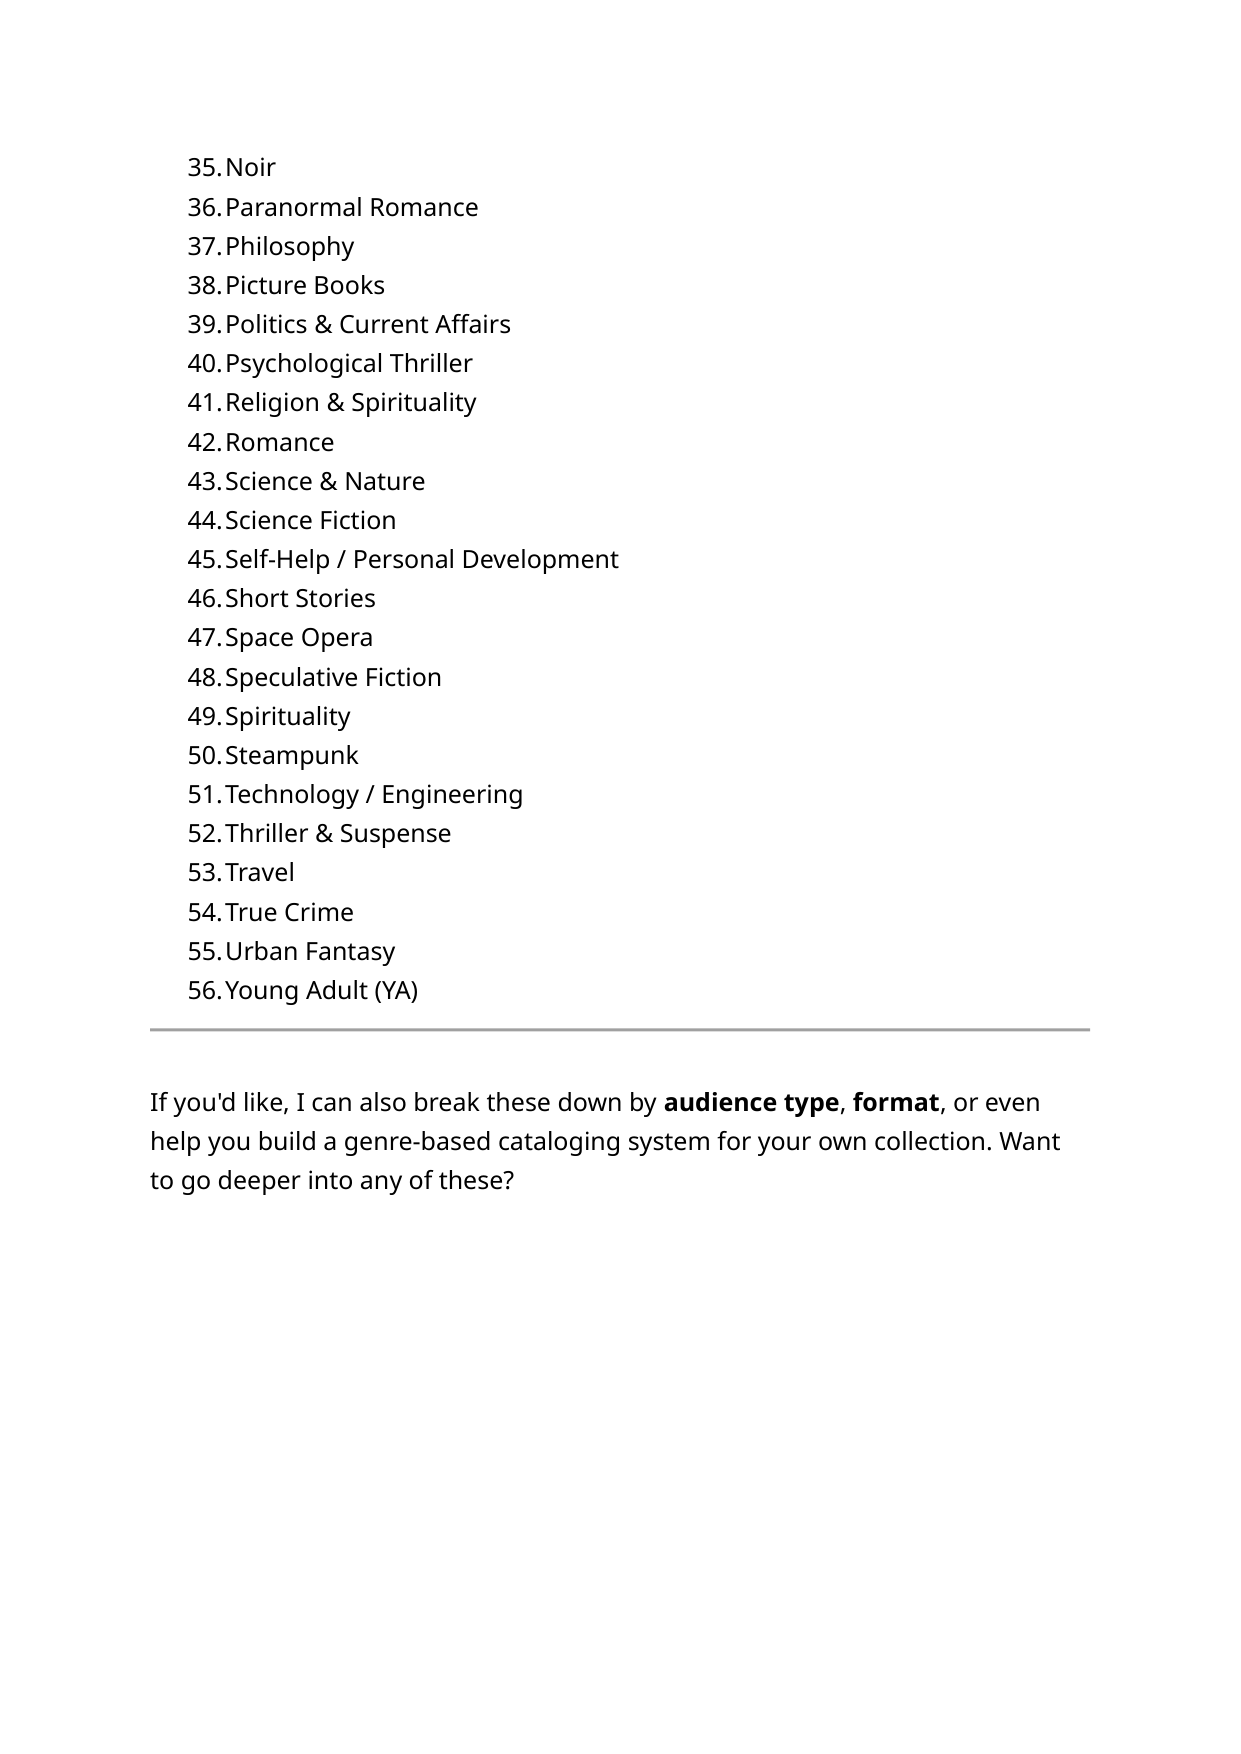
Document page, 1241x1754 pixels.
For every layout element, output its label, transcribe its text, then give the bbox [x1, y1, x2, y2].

list Steampunk [187, 737, 1090, 772]
text If you'd like, I can also break these down by audience type, format, or even help you build a genre-based cataloging system for your own collection. Want to go deeper into any of these? [150, 1084, 1090, 1197]
list Picture Books [187, 267, 1090, 302]
list Urban Fantasy [187, 933, 1090, 967]
list Self-Help / Personal Development [187, 542, 1090, 576]
list Space Opera [187, 620, 1090, 654]
list Noir [187, 150, 1090, 184]
list Short Stories [187, 581, 1090, 615]
list Science Fiction [187, 502, 1090, 537]
list Spirituality [187, 698, 1090, 732]
list Speculative Fiction [187, 659, 1090, 693]
list Paranormal Romance [187, 189, 1090, 223]
list Young Adult (YA) [187, 972, 1090, 1007]
list Science & Nature [187, 463, 1090, 497]
list Travel [187, 855, 1090, 889]
list True Crime [187, 894, 1090, 928]
list Psychological Thriller [187, 346, 1090, 380]
list Romance [187, 424, 1090, 458]
list Technology / Engineering [187, 777, 1090, 811]
list Thriller & Suspense [187, 816, 1090, 850]
list Philosophy [187, 228, 1090, 262]
list Politics & Current Affairs [187, 307, 1090, 341]
list Religion & Spirituality [187, 385, 1090, 419]
